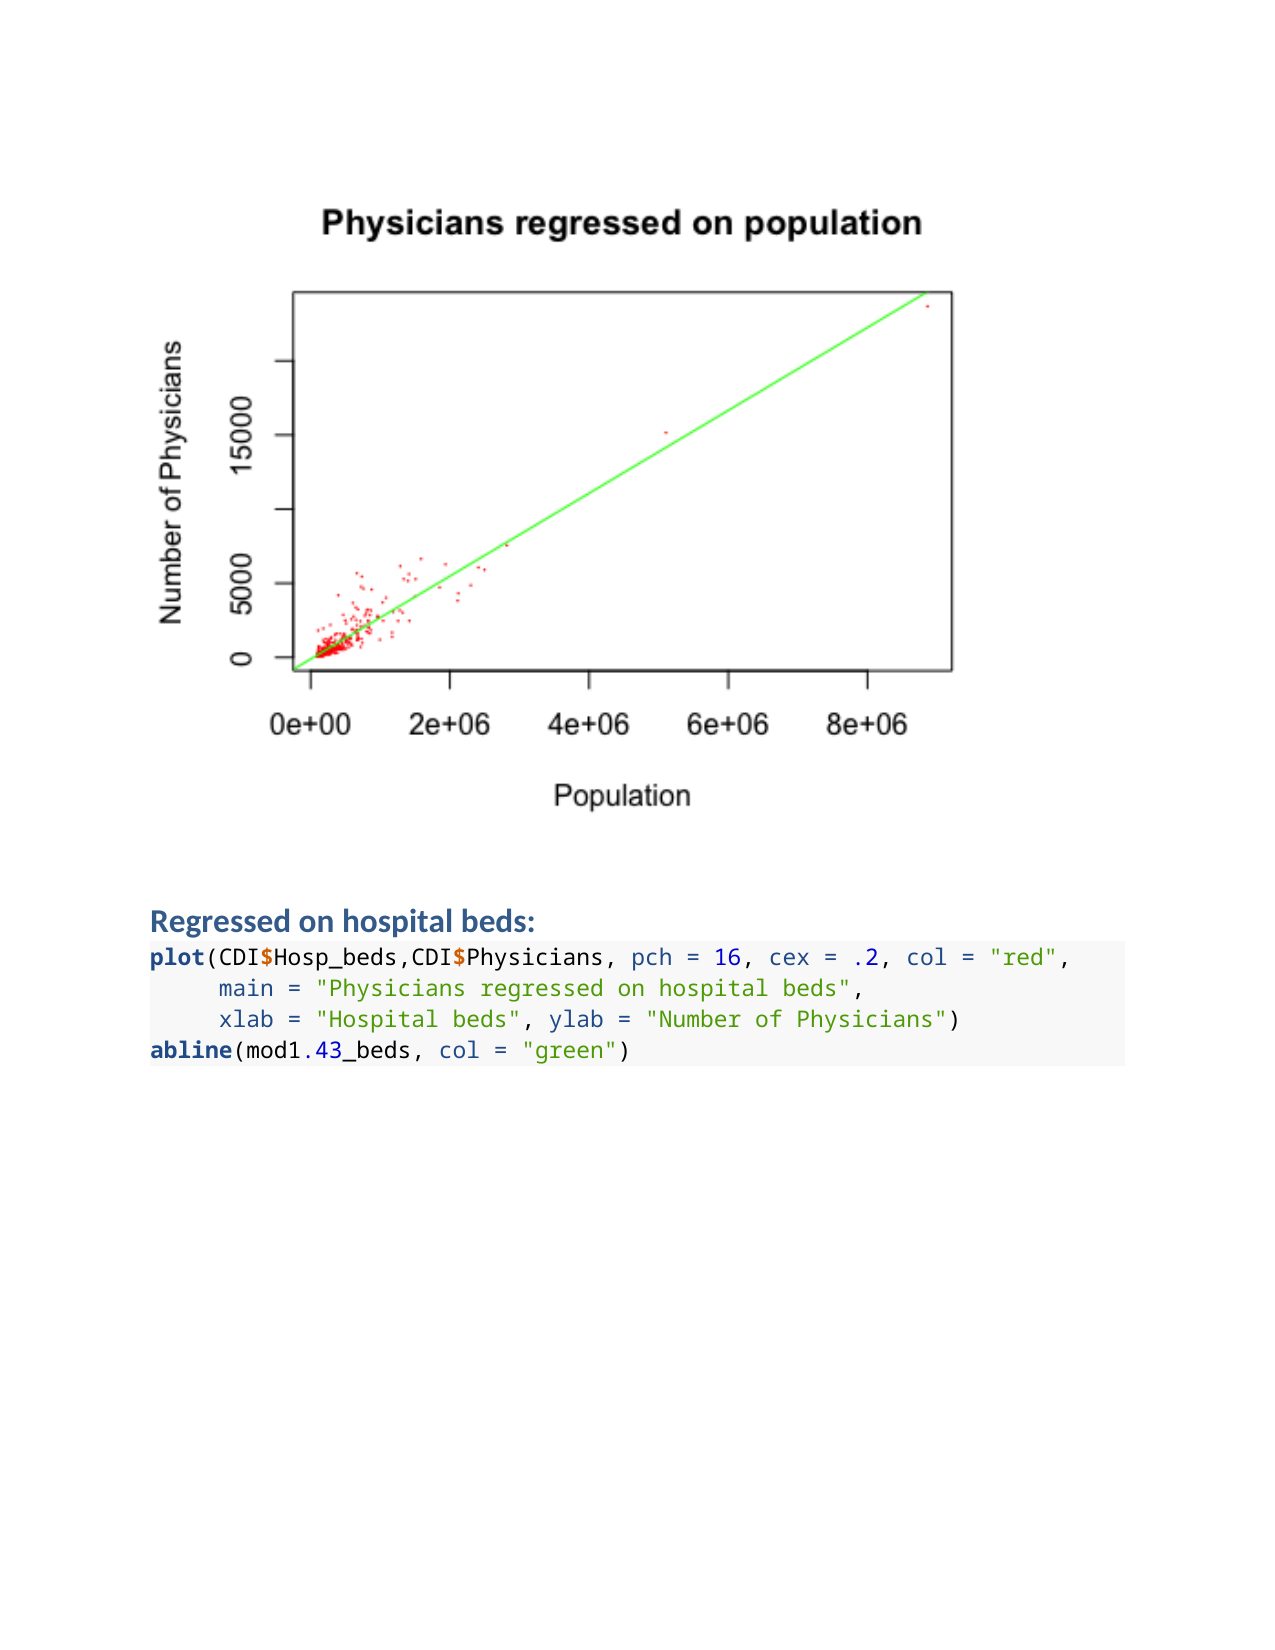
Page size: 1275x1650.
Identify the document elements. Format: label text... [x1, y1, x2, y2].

text plot(CDI$Hosp_beds,CDI$Physicians, pch = 16, cex = .2, col = "red", main = "Physicians regressed on hospital beds", xlab = "Hospital beds", ylab = "Number of Physicians") abline(mod1.43_beds, col = "green") [150, 941, 1125, 1066]
picture [150, 150, 1025, 850]
subtitle Regressed on hospital beds: [150, 900, 1125, 941]
